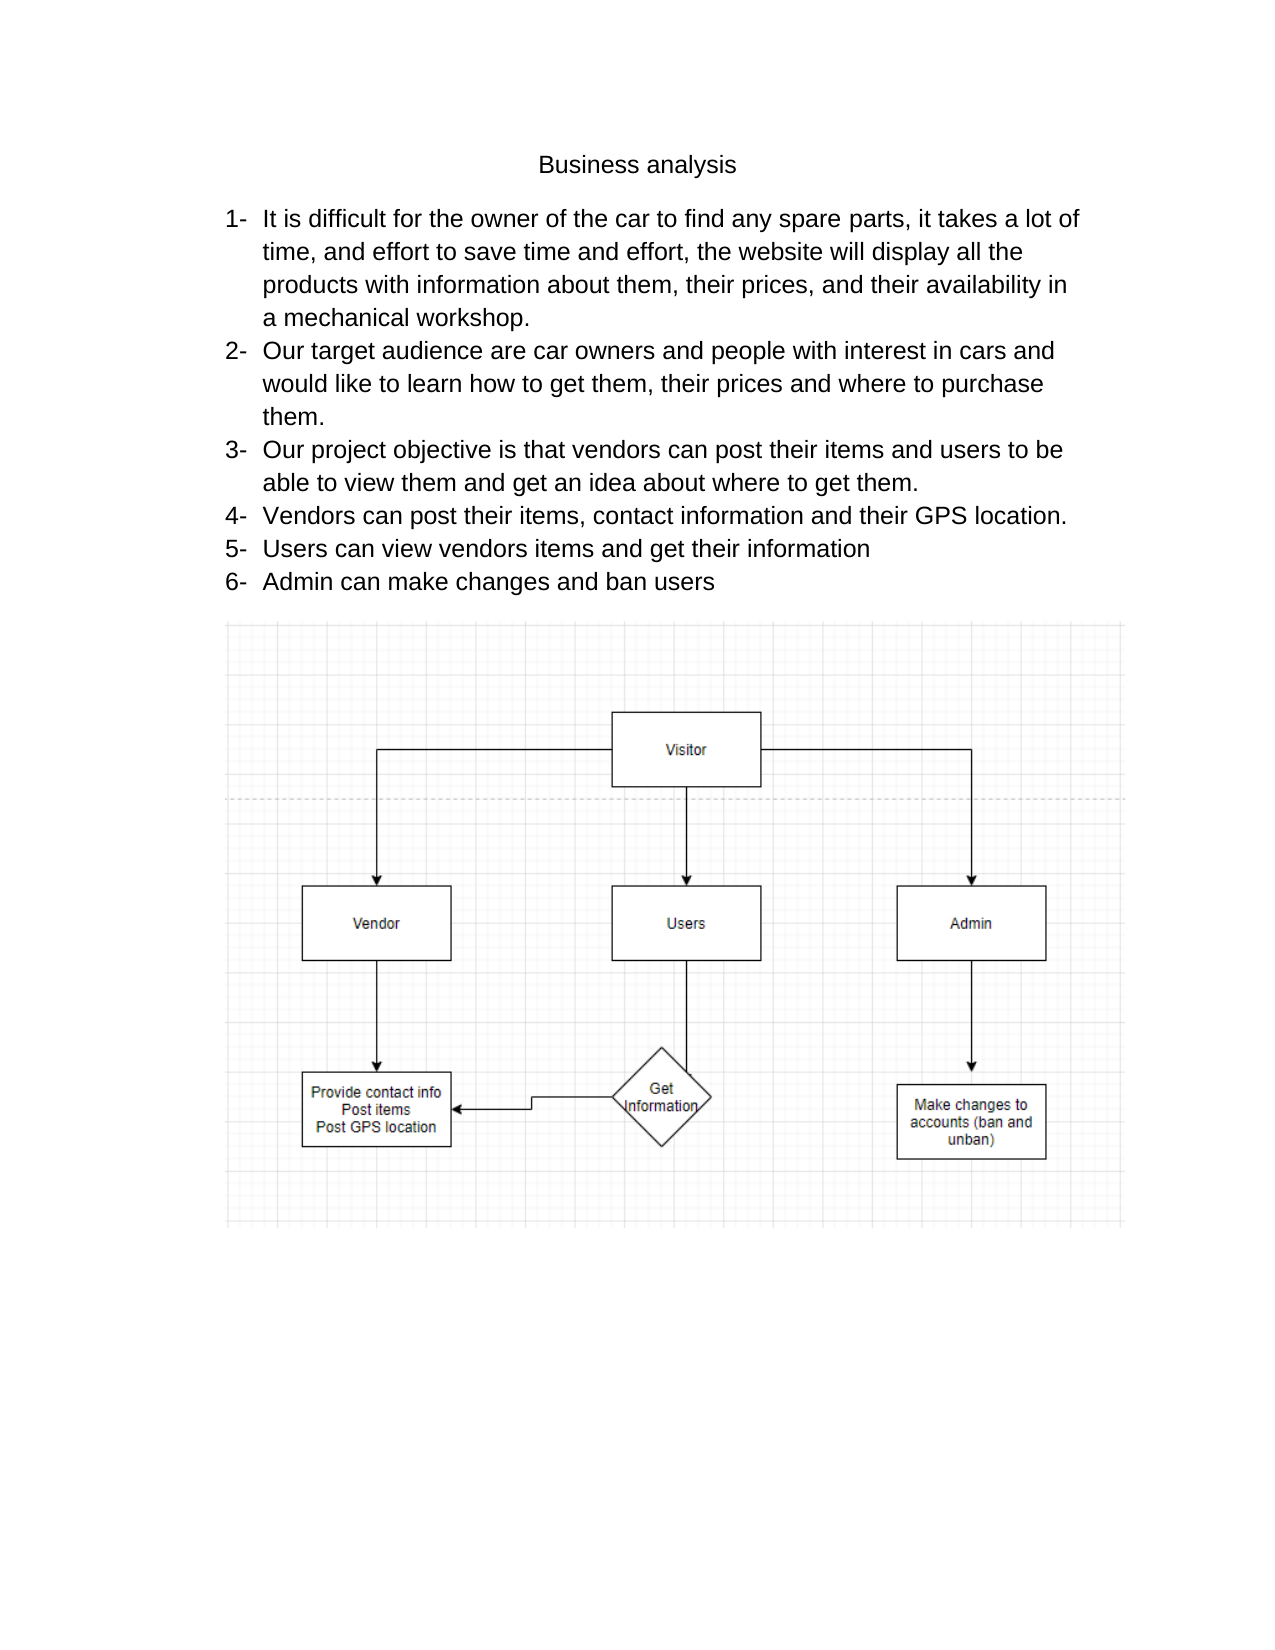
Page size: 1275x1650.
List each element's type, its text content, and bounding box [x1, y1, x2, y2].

list Admin can make changes and ban users [225, 567, 1087, 596]
list Vendors can post their items, contact information and their GPS location. [225, 501, 1087, 530]
text Business analysis [187, 150, 1087, 179]
list Our project objective is that vendors can post their items and users to be able to view them and get an idea about where to get them. [225, 435, 1087, 497]
list Our target audience are car owners and people with interest in cars and would like to learn how to get them, their prices and where to purchase them. [225, 336, 1087, 431]
picture [225, 621, 1125, 1228]
list It is difficult for the owner of the car to find any spare parts, it takes a lot of time, and effort to save time and effort, the website will display all the products with information about them, their prices, and their availability in a mechanical workshop. [225, 204, 1087, 332]
list Users can view vendors items and get their information [225, 534, 1087, 563]
